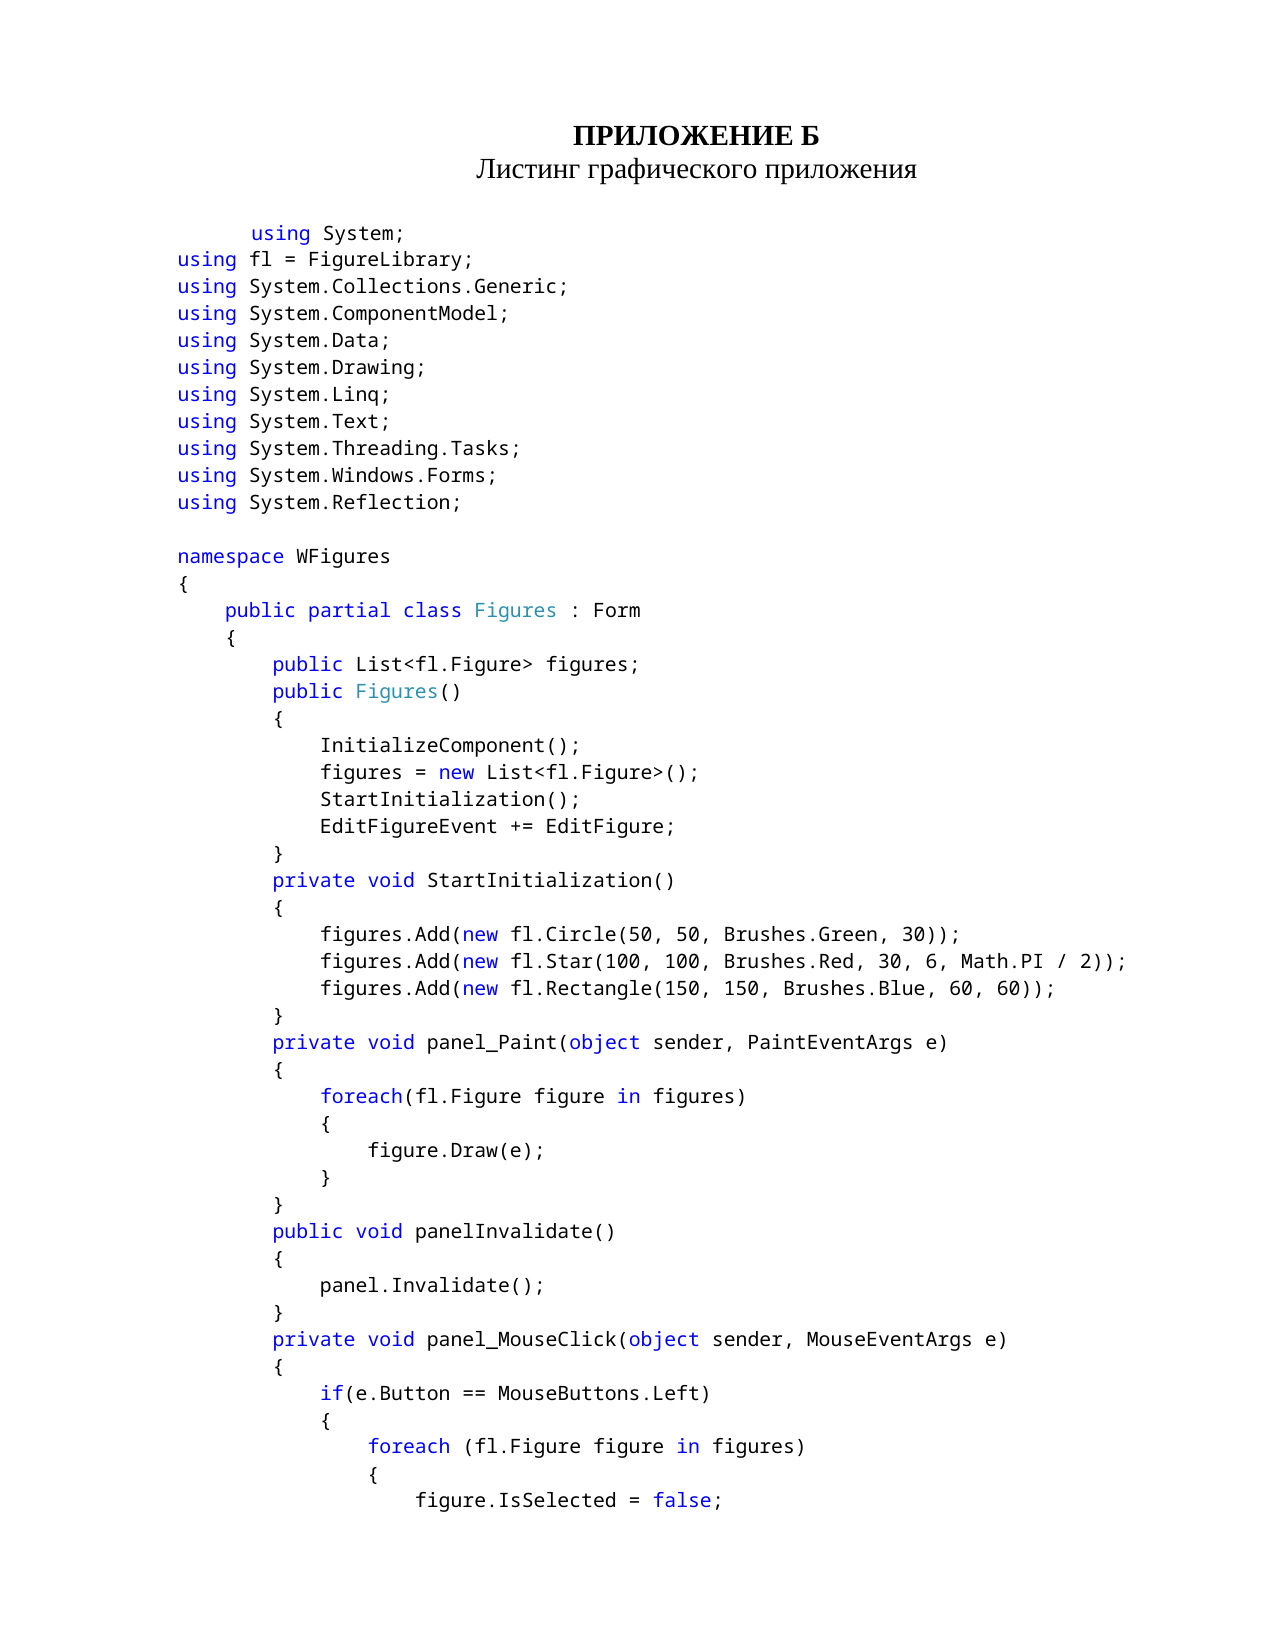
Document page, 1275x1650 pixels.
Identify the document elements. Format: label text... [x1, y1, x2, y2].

text } [177, 1163, 1216, 1190]
text using System.ComponentModel; [177, 300, 1216, 327]
text if(e.Button == MouseButtons.Left) [177, 1379, 1216, 1406]
text } [177, 1298, 1216, 1325]
text public Figures() [177, 677, 1216, 704]
text private void panel_Paint(object sender, PaintEventArgs e) [177, 1028, 1216, 1055]
text using fl = FigureLibrary; [177, 246, 1216, 273]
text using System; [177, 219, 1216, 246]
text { [177, 1460, 1216, 1487]
text EditFigureEvent += EditFigure; [177, 812, 1216, 839]
text { [177, 569, 1216, 596]
text using System.Collections.Generic; [177, 273, 1216, 300]
text using System.Reflection; [177, 488, 1216, 516]
text public partial class Figures : Form [177, 596, 1216, 623]
text Листинг графического приложения [177, 152, 1216, 185]
text using System.Drawing; [177, 354, 1216, 381]
text figures.Add(new fl.Star(100, 100, Brushes.Red, 30, 6, Math.PI / 2)); [177, 947, 1216, 974]
text InitializeComponent(); [177, 731, 1216, 758]
text public void panelInvalidate() [177, 1217, 1216, 1244]
text figures.Add(new fl.Rectangle(150, 150, Brushes.Blue, 60, 60)); [177, 974, 1216, 1001]
text foreach(fl.Figure figure in figures) [177, 1082, 1216, 1109]
text using System.Linq; [177, 381, 1216, 408]
text panel.Invalidate(); [177, 1271, 1216, 1298]
text using System.Text; [177, 408, 1216, 434]
text } [177, 1001, 1216, 1028]
text } [177, 839, 1216, 866]
text using System.Windows.Forms; [177, 462, 1216, 488]
text figure.IsSelected = false; [177, 1487, 1216, 1514]
text { [177, 893, 1216, 920]
text StartInitialization(); [177, 785, 1216, 812]
text { [177, 1352, 1216, 1379]
text { [177, 1055, 1216, 1082]
text namespace WFigures [177, 542, 1216, 569]
text public List<fl.Figure> figures; [177, 650, 1216, 677]
text figures.Add(new fl.Circle(50, 50, Brushes.Green, 30)); [177, 920, 1216, 947]
text { [177, 1406, 1216, 1433]
text foreach (fl.Figure figure in figures) [177, 1433, 1216, 1460]
text ПРИЛОЖЕНИЕ Б [177, 118, 1216, 152]
text figures = new List<fl.Figure>(); [177, 758, 1216, 785]
text { [177, 1244, 1216, 1271]
text { [177, 704, 1216, 731]
text using System.Threading.Tasks; [177, 434, 1216, 462]
text } [177, 1190, 1216, 1217]
text { [177, 1109, 1216, 1136]
text private void panel_MouseClick(object sender, MouseEventArgs e) [177, 1325, 1216, 1352]
text using System.Data; [177, 327, 1216, 354]
text private void StartInitialization() [177, 866, 1216, 893]
text figure.Draw(e); [177, 1136, 1216, 1163]
text { [177, 623, 1216, 650]
